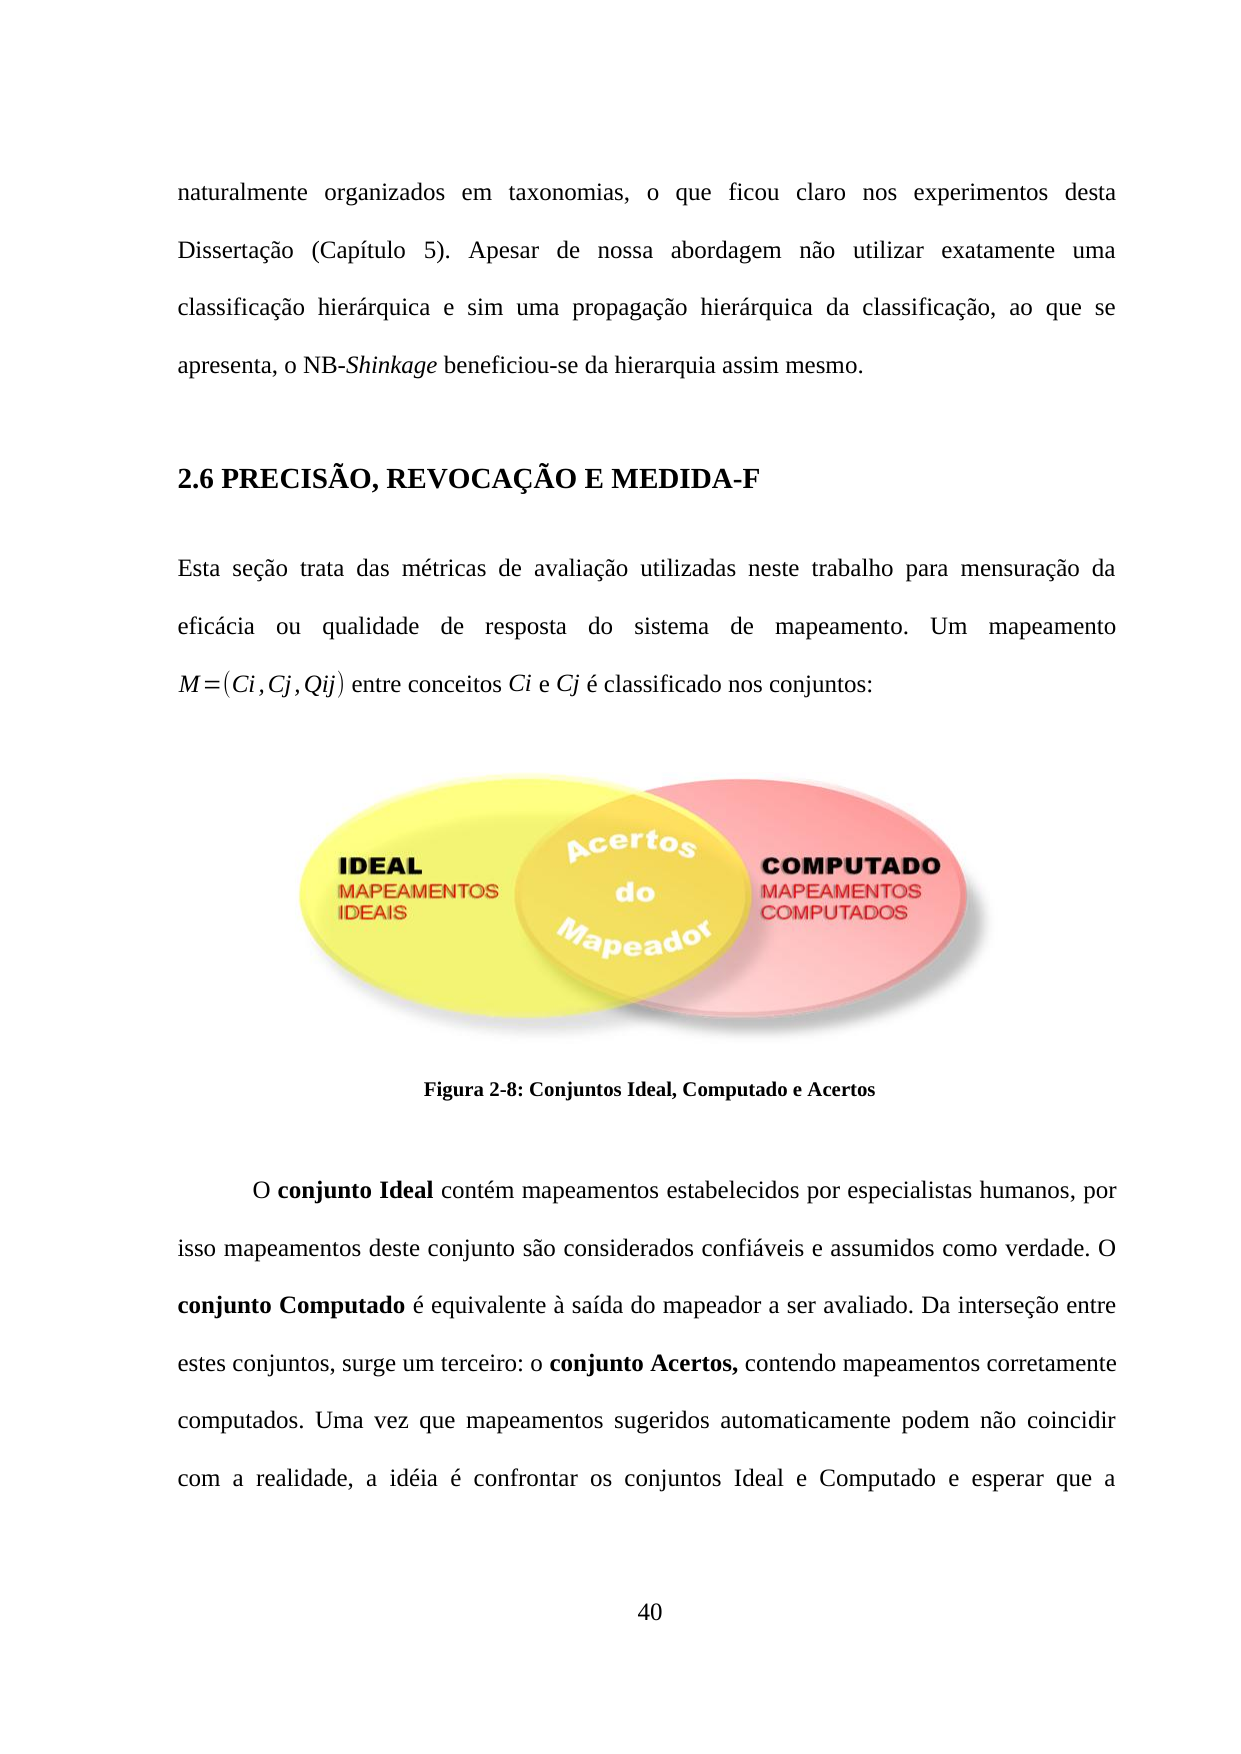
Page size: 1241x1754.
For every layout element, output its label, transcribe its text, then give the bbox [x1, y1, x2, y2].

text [177, 177, 1117, 378]
text Esta seção trata das métricas de avaliação utilizadas neste trabalho para mensuração da eficácia ou qualidade de resposta do sistema de mapeamento. Um mapeamento entre conceitos e é classificado nos conjuntos: [177, 553, 1117, 698]
subtitle PRECISÃO, REVOCAÇÃO E MEDIDA-F [177, 461, 1122, 494]
picture [294, 772, 1005, 1052]
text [177, 1176, 1117, 1492]
